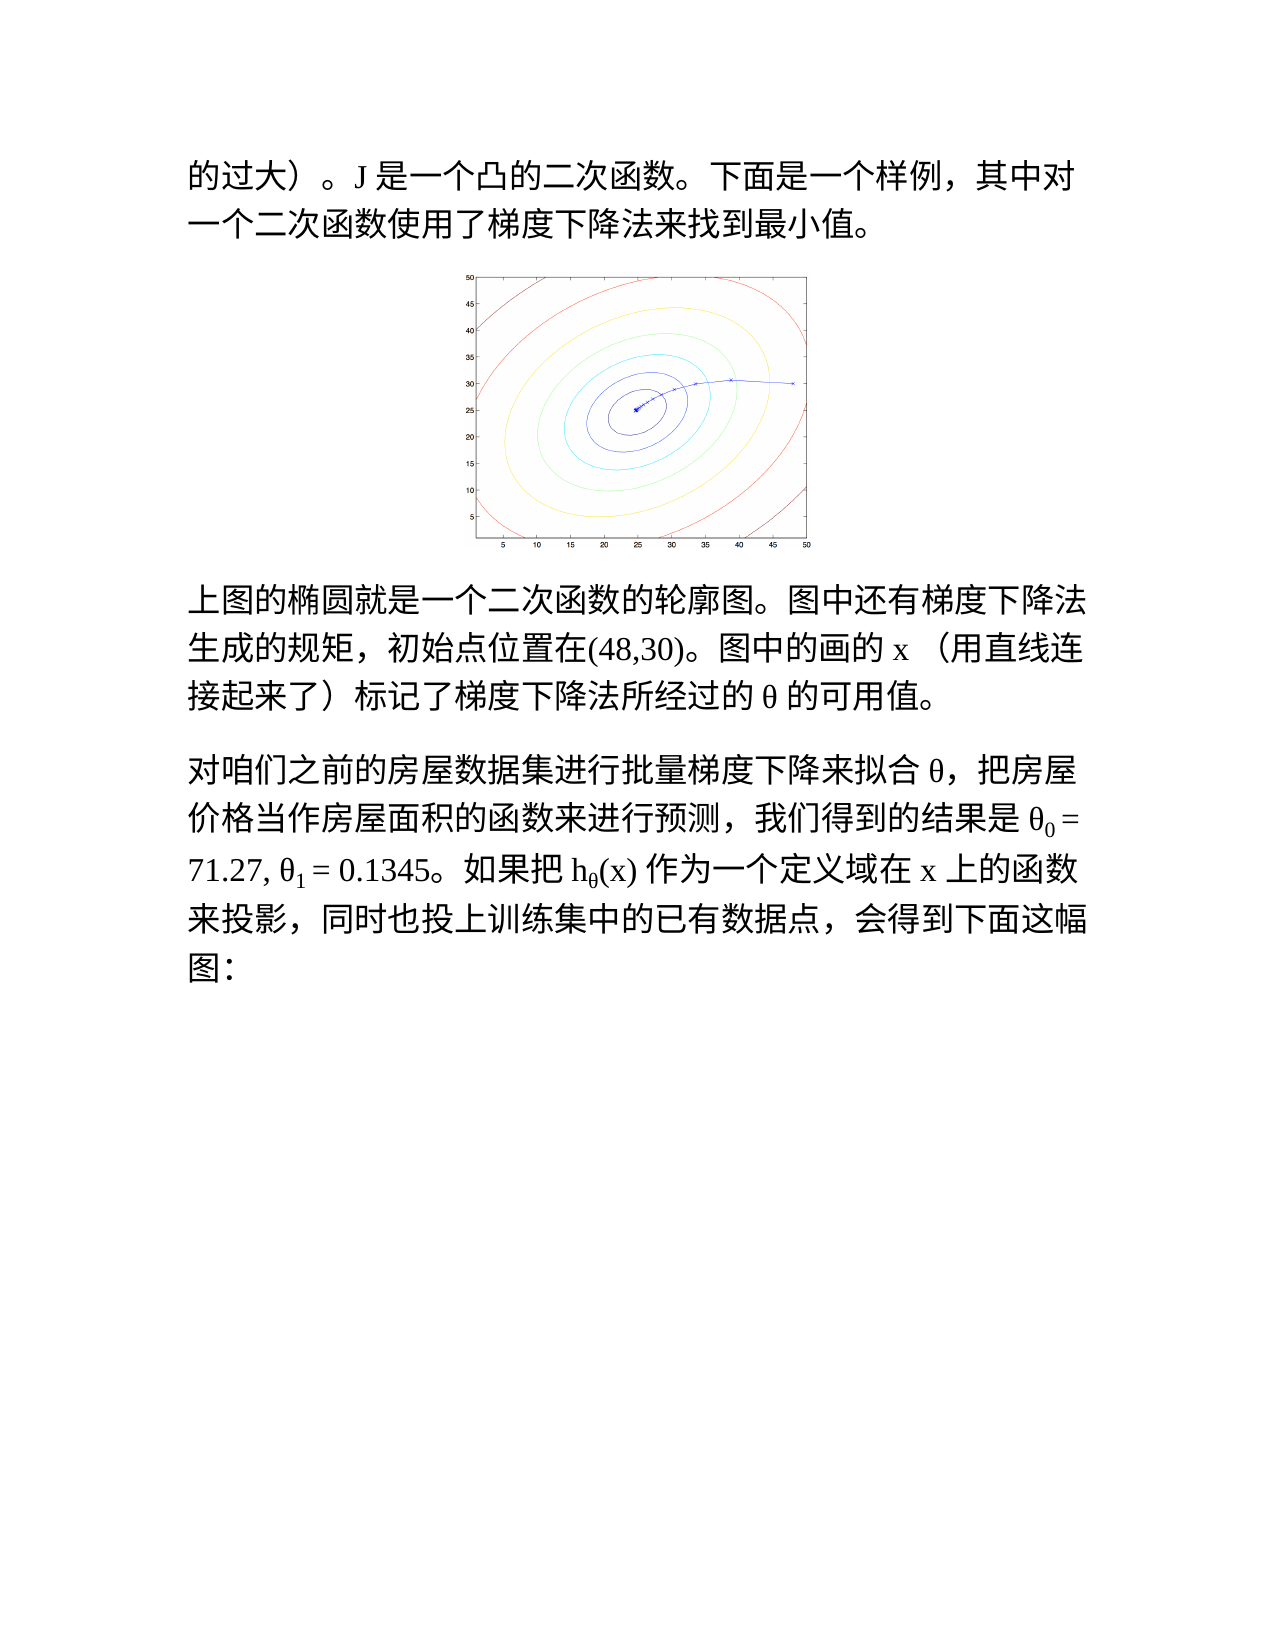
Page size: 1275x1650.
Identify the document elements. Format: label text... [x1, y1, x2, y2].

text 对咱们之前的房屋数据集进行批量梯度下降来拟合 θ，把房屋价格当作房屋面积的函数来进行预测，我们得到的结果是 θ0 = 71.27, θ1 = 0.1345。如果把 hθ(x) 作为一个定义域在 x 上的函数来投影，同时也投上训练集中的已有数据点，会得到下面这幅图： [187, 743, 1087, 989]
text 上图的椭圆就是一个二次函数的轮廓图。图中还有梯度下降法生成的规矩，初始点位置在(48,30)。图中的画的 x （用直线连接起来了）标记了梯度下降法所经过的 θ 的可用值。 [187, 574, 1087, 718]
picture [463, 271, 812, 549]
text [187, 150, 1087, 246]
